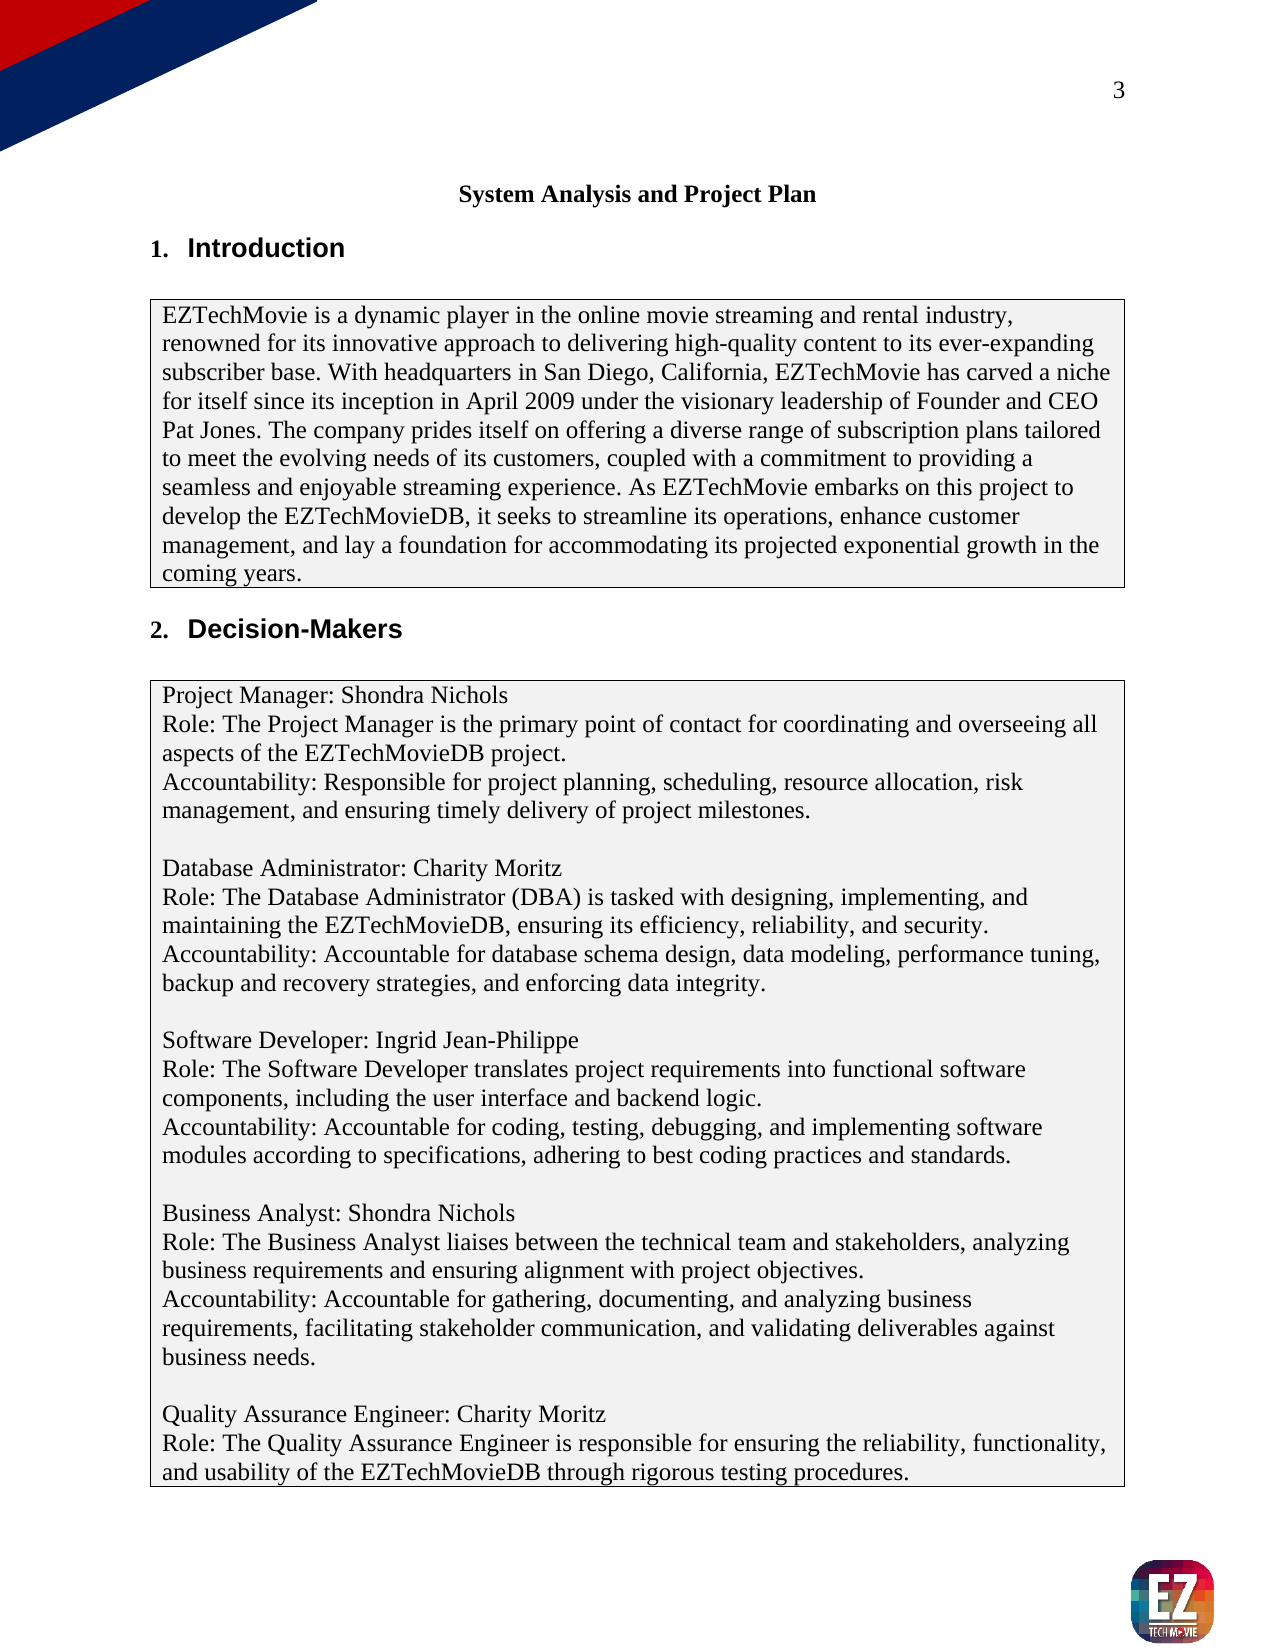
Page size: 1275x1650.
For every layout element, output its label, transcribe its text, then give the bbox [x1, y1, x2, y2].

picture [1085, 1554, 1257, 1650]
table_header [151, 681, 1124, 1486]
table_header EZTechMovie is a dynamic player in the online movie streaming and rental industry, renowned for its innovative approach to delivering high-quality content to its ever-expanding subscriber base. With headquarters in San Diego, California, EZTechMovie has carved a niche for itself since its inception in April 2009 under the visionary leadership of Founder and CEO Pat Jones. The company prides itself on offering a diverse range of subscription plans tailored to meet the evolving needs of its customers, coupled with a commitment to providing a seamless and enjoyable streaming experience. As EZTechMovie embarks on this project to develop the EZTechMovieDB, it seeks to streamline its operations, enhance customer management, and lay a foundation for accommodating its projected exponential growth in the coming years. [151, 300, 1124, 587]
